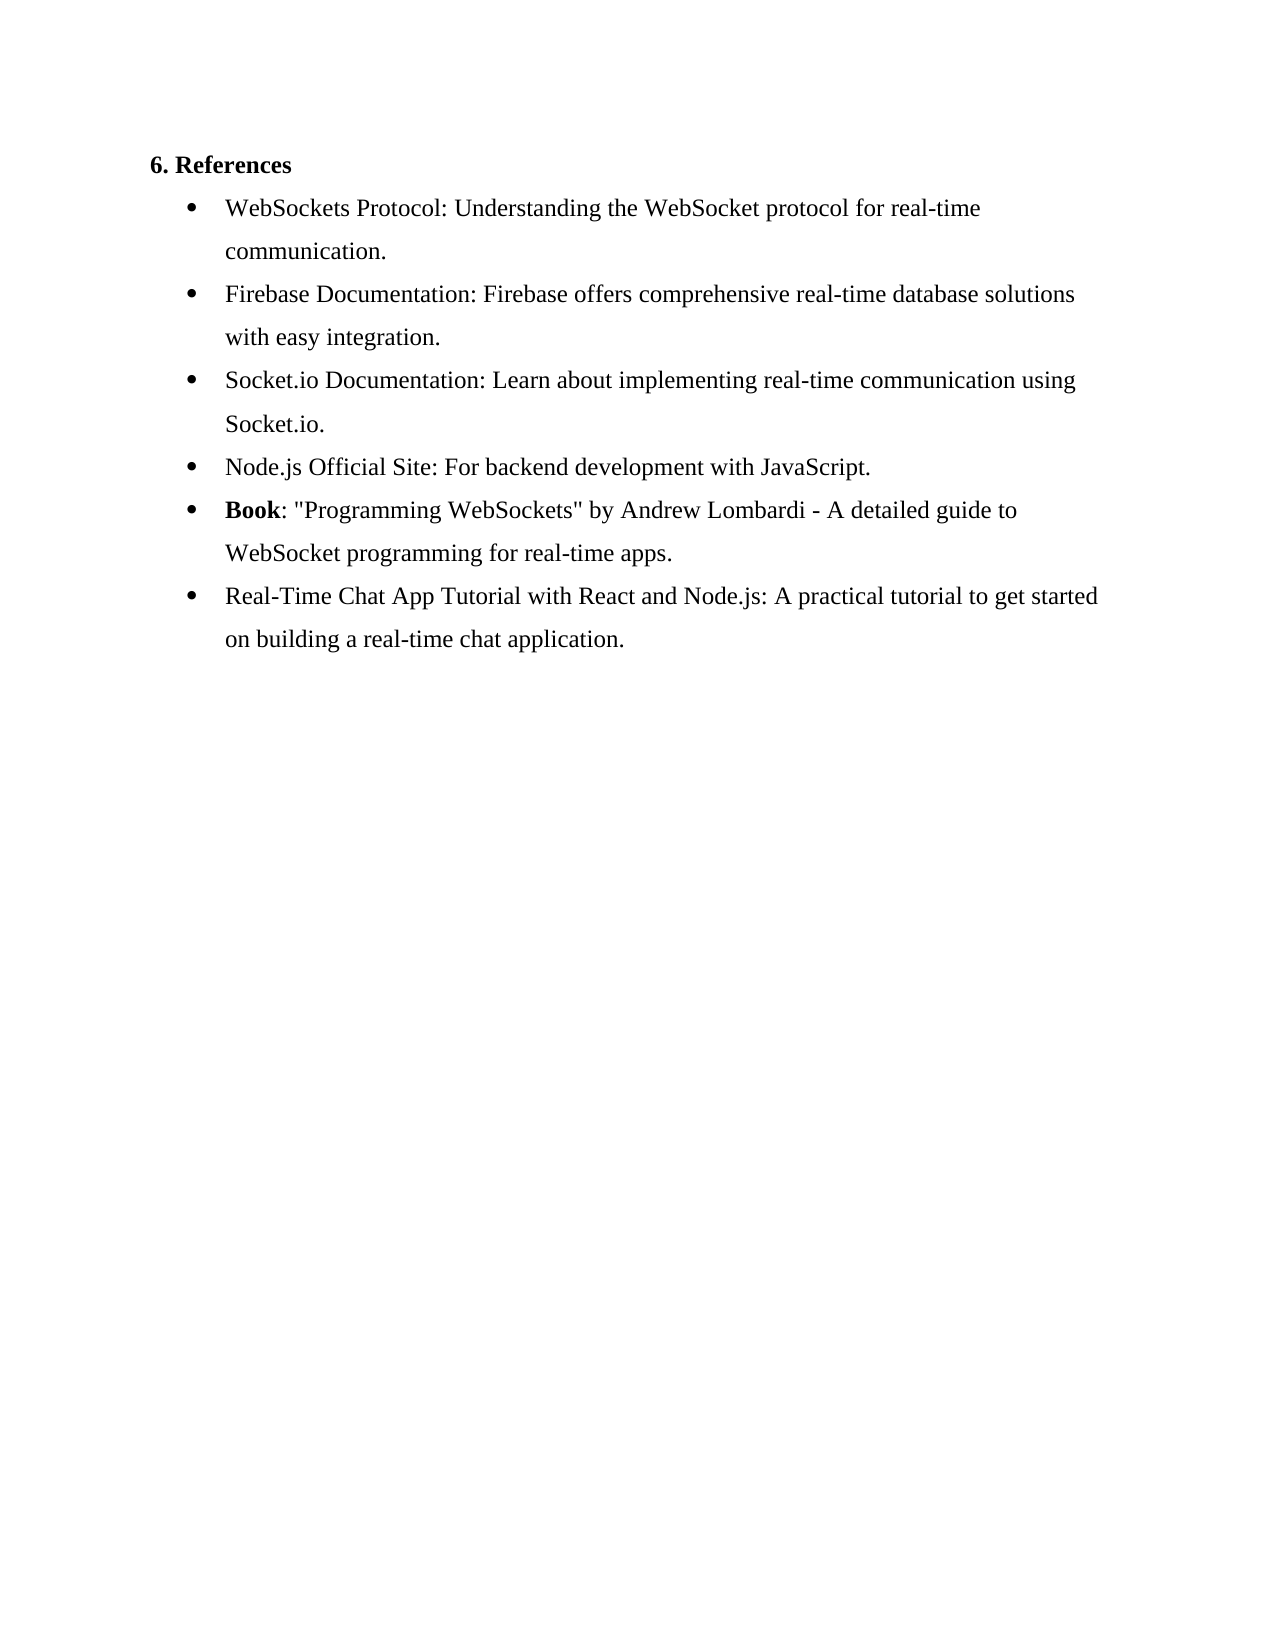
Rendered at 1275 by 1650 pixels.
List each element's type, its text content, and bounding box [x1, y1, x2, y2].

list Real-Time Chat App Tutorial with React and Node.js: A practical tutorial to get started on building a real-time chat application. [187, 581, 1125, 653]
list WebSockets Protocol: Understanding the WebSocket protocol for real-time communication. [187, 193, 1125, 265]
text 6. References [150, 150, 1125, 179]
list Socket.io Documentation: Learn about implementing real-time communication using Socket.io. [187, 366, 1125, 437]
list Book: "Programming WebSockets" by Andrew Lombardi - A detailed guide to WebSocket programming for real-time apps. [187, 495, 1125, 567]
list Node.js Official Site: For backend development with JavaScript. [187, 452, 1125, 481]
list Firebase Documentation: Firebase offers comprehensive real-time database solutions with easy integration. [187, 279, 1125, 351]
